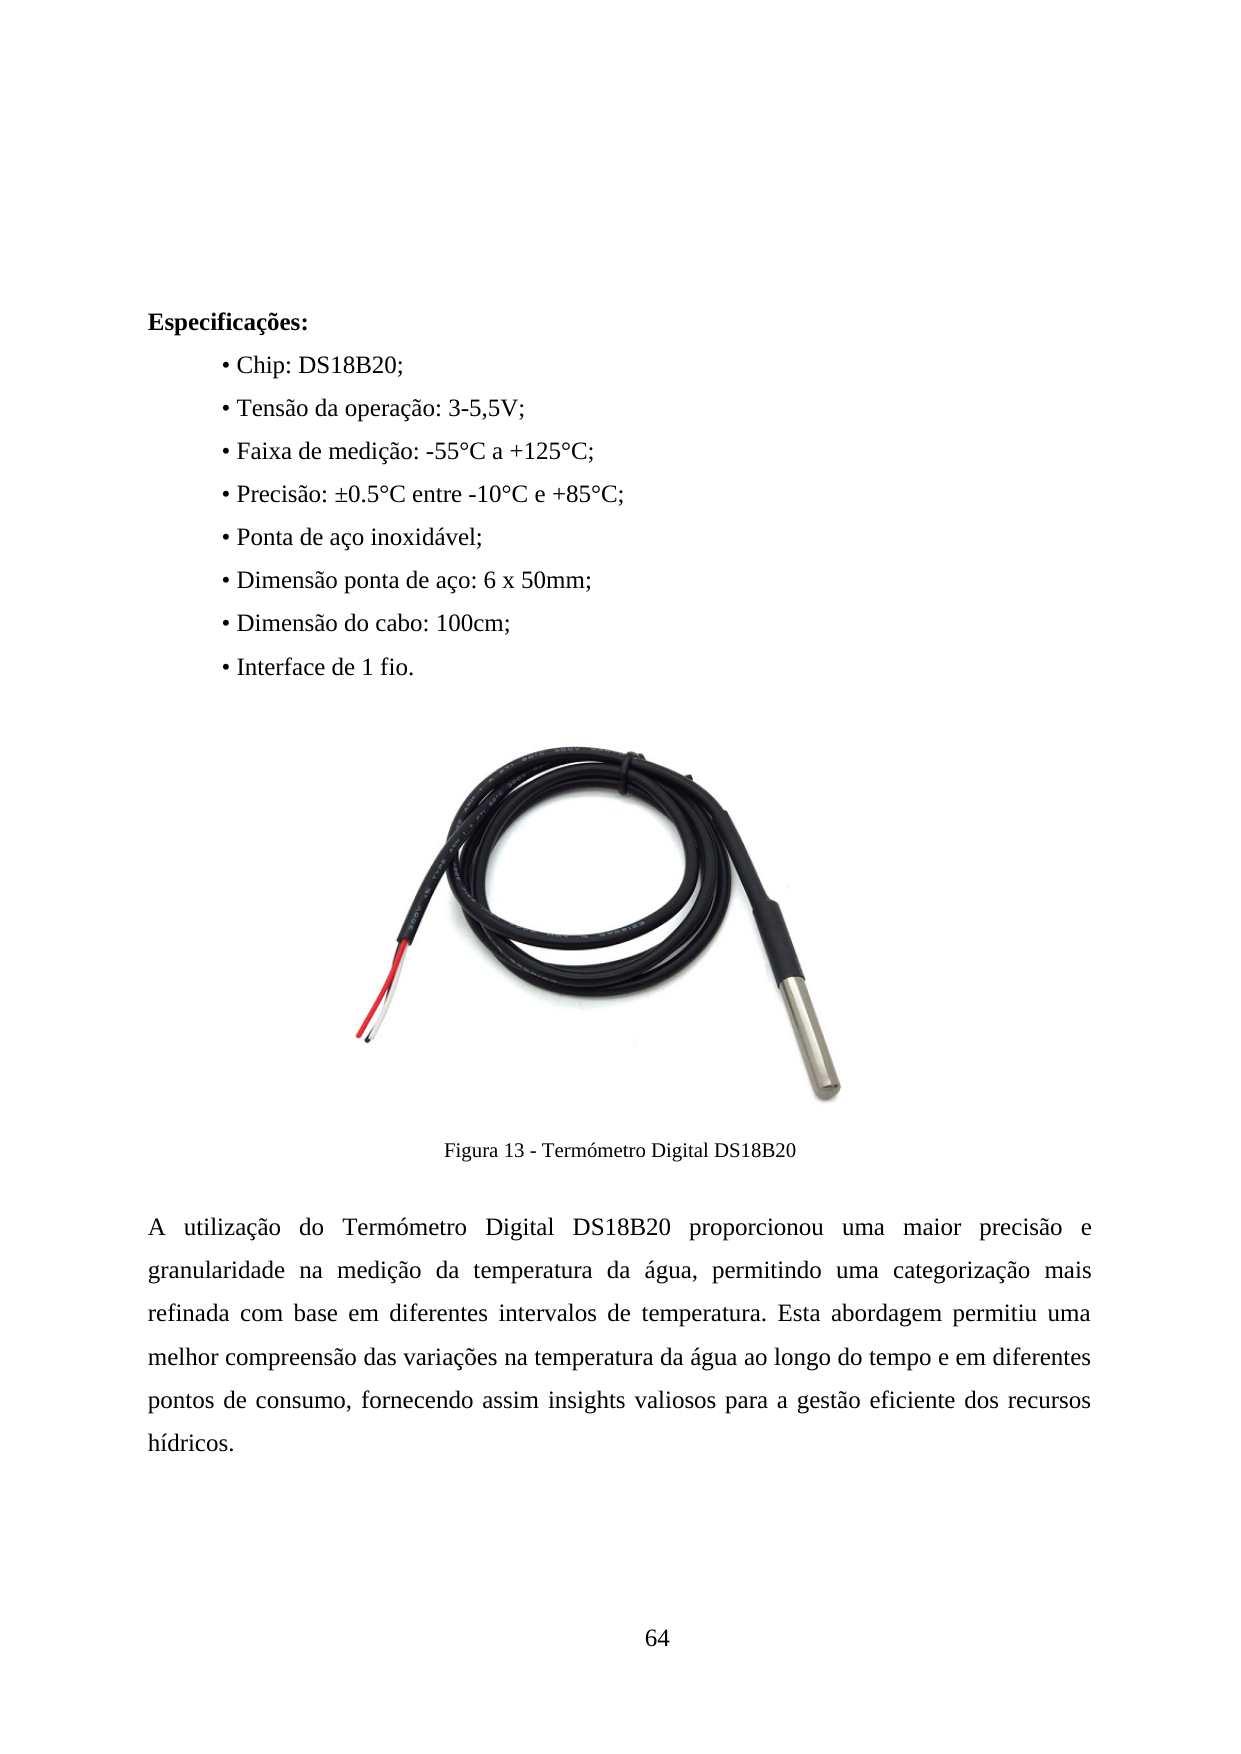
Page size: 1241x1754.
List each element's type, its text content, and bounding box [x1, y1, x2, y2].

text Especificações: [148, 307, 1092, 335]
text • Dimensão do cabo: 100cm; [221, 608, 1092, 637]
text • Faixa de medição: -55°C a +125°C; [221, 436, 1092, 465]
text • Interface de 1 fio. [221, 652, 1092, 680]
text • Ponta de aço inoxidável; [221, 522, 1092, 551]
text • Dimensão ponta de aço: 6 x 50mm; [221, 565, 1092, 594]
picture [339, 738, 855, 1111]
text A utilização do Termómetro Digital DS18B20 proporcionou uma maior precisão e granularidade na medição da temperatura da água, permitindo uma categorização mais refinada com base em diferentes intervalos de temperatura. Esta abordagem permitiu uma melhor compreensão das variações na temperatura da água ao longo do tempo e em diferentes pontos de consumo, fornecendo assim insights valiosos para a gestão eficiente dos recursos hídricos. [148, 1212, 1092, 1457]
text • Precisão: ±0.5°C entre -10°C e +85°C; [221, 479, 1092, 508]
text • Chip: DS18B20; [221, 350, 1092, 378]
text • Tensão da operação: 3-5,5V; [221, 393, 1092, 422]
